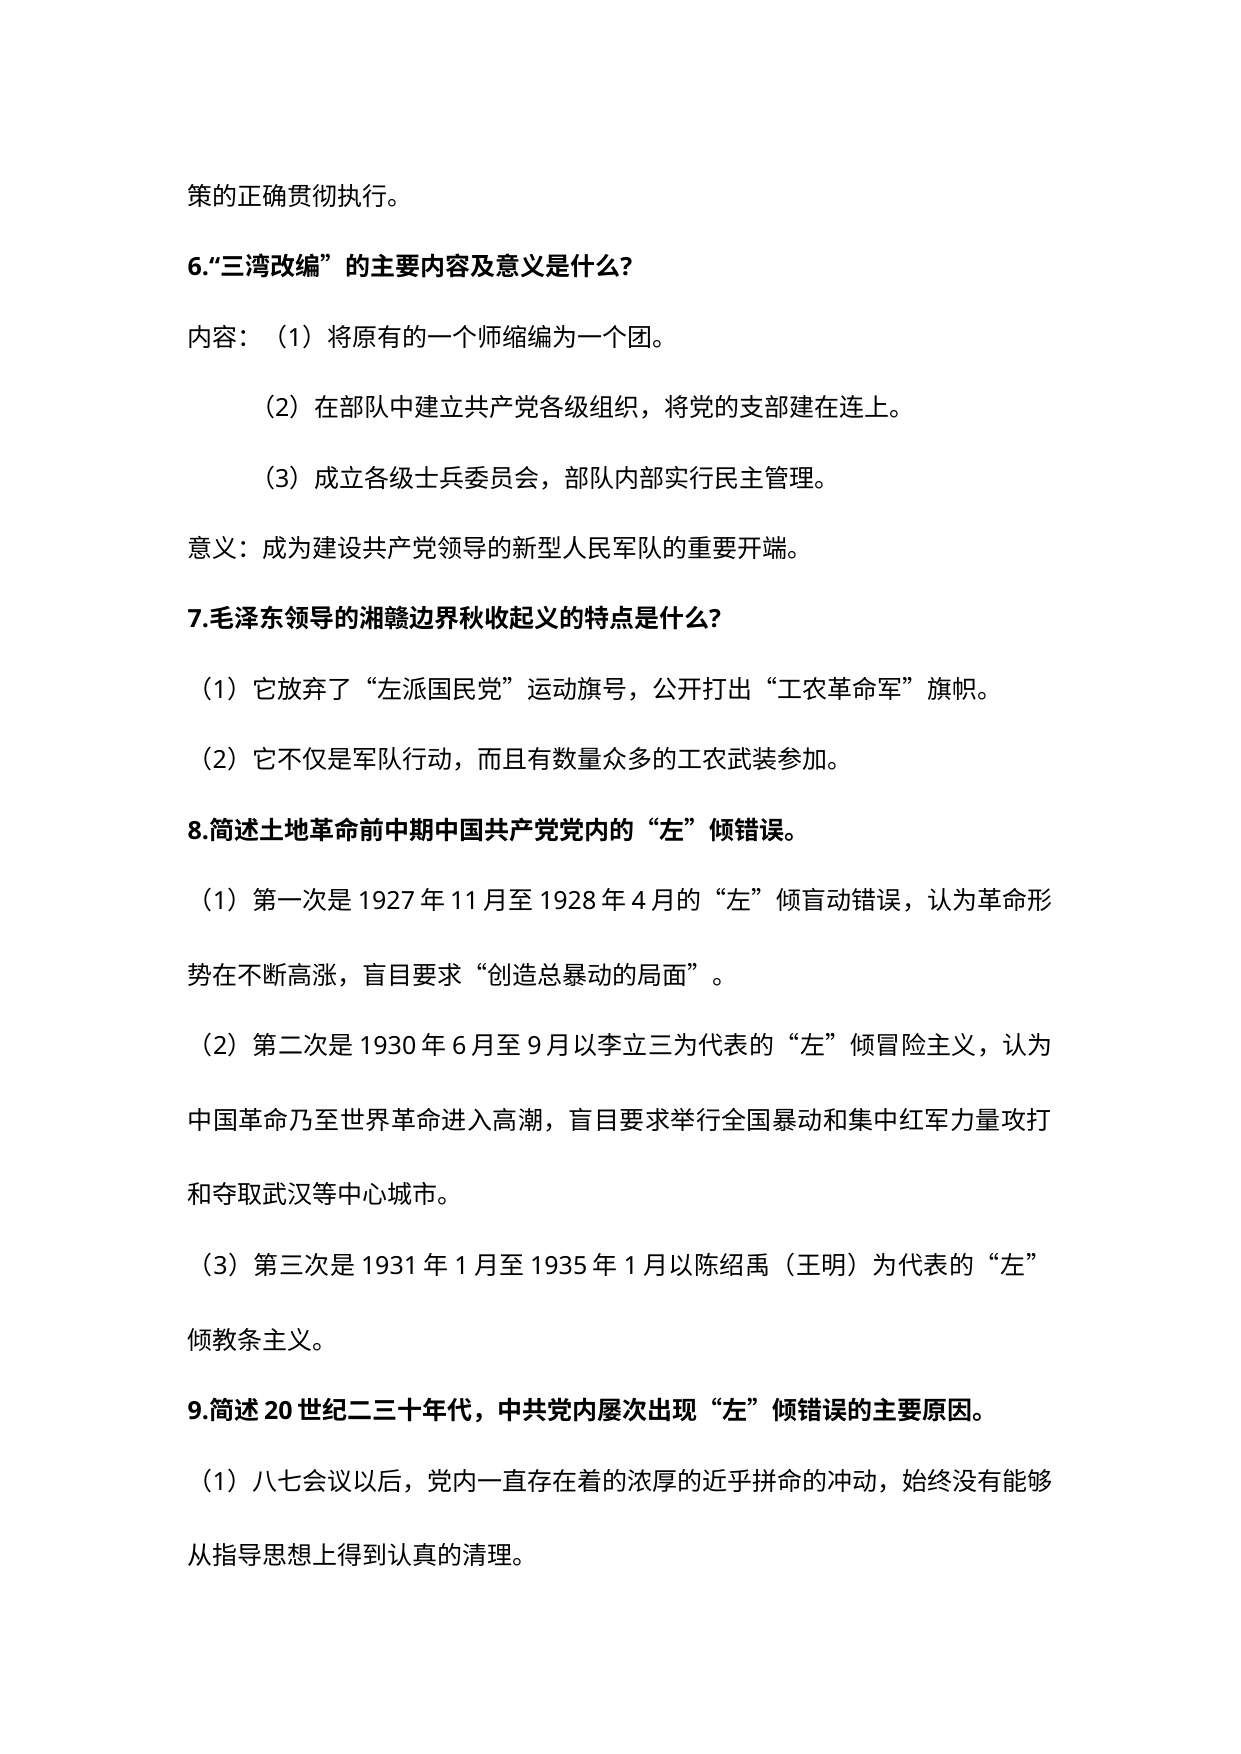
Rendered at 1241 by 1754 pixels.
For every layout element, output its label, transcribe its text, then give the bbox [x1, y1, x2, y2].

text （2）第二次是1930年6月至9月以李立三为代表的“左”倾冒险主义，认为中国革命乃至世界革命进入高潮，盲目要求举行全国暴动和集中红军力量攻打和夺取武汉等中心城市。 [187, 1011, 1053, 1226]
text （1）第一次是1927年11月至1928年4月的“左”倾盲动错误，认为革命形势在不断高涨，盲目要求“创造总暴动的局面”。 [187, 866, 1053, 1006]
text （3）第三次是1931年1月至1935年1月以陈绍禹（王明）为代表的“左”倾教条主义。 [187, 1231, 1053, 1371]
text （1）八七会议以后，党内一直存在着的浓厚的近乎拼命的冲动，始终没有能够从指导思想上得到认真的清理。 [187, 1447, 1053, 1586]
text 意义：成为建设共产党领导的新型人民军队的重要开端。 [187, 514, 1053, 579]
text 内容：（1）将原有的一个师缩编为一个团。 [187, 303, 1053, 368]
text （2）它不仅是军队行动，而且有数量众多的工农武装参加。 [187, 725, 1053, 790]
text （2）在部队中建立共产党各级组织，将党的支部建在连上。 [187, 373, 1053, 438]
text 6.“三湾改编”的主要内容及意义是什么? [187, 232, 1053, 297]
text 7.毛泽东领导的湘赣边界秋收起义的特点是什么? [187, 584, 1053, 649]
text 9.简述20世纪二三十年代，中共党内屡次出现“左”倾错误的主要原因。 [187, 1376, 1053, 1441]
text （1）它放弃了“左派国民党”运动旗号，公开打出“工农革命军”旗帜。 [187, 655, 1053, 720]
text （3）成立各级士兵委员会，部队内部实行民主管理。 [187, 444, 1053, 509]
text 8.简述土地革命前中期中国共产党党内的“左”倾错误。 [187, 796, 1053, 861]
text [187, 162, 1053, 227]
